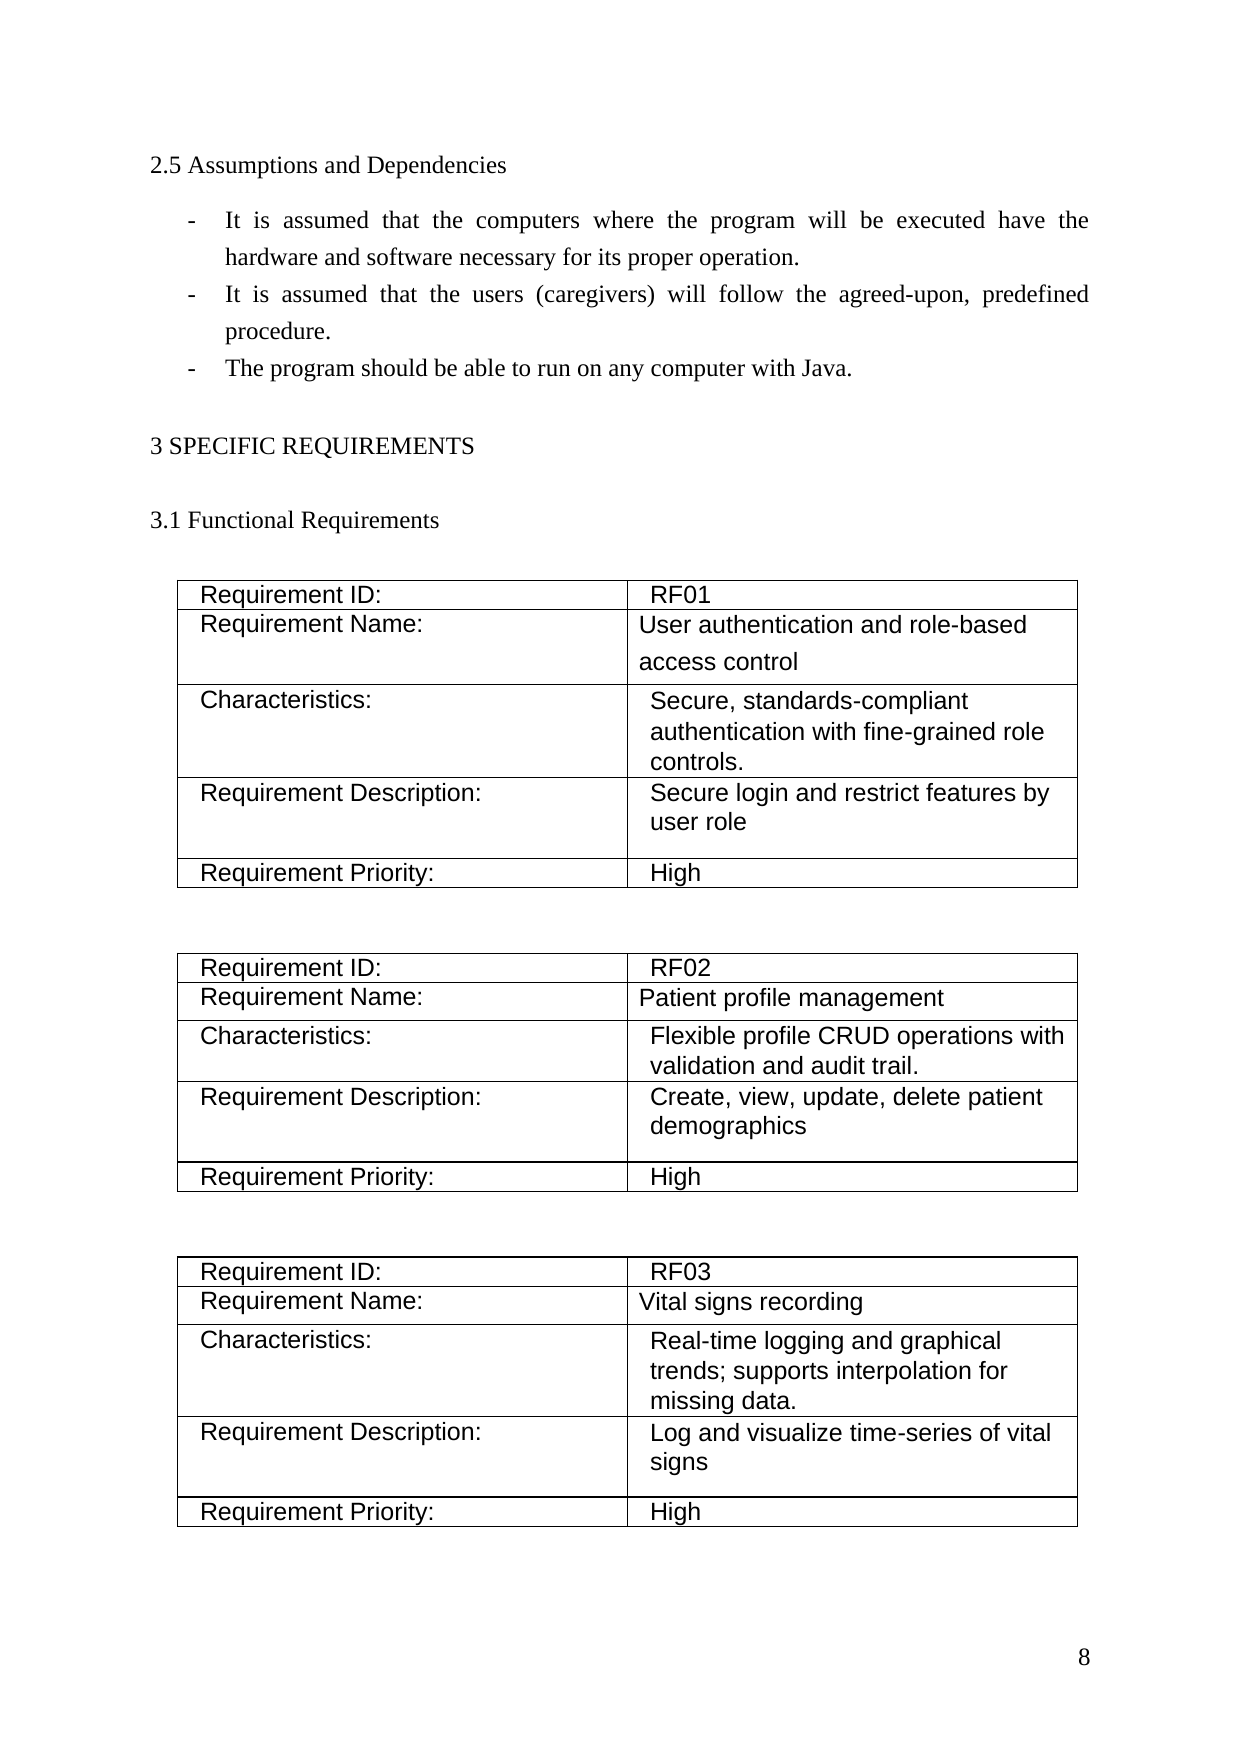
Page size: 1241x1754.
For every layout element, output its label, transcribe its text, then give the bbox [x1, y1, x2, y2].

table_cell Requirement Priority: [178, 1498, 627, 1526]
table_header Requirement ID: [178, 581, 627, 609]
list The program should be able to run on any computer with Java. [187, 353, 1090, 381]
table_cell Characteristics: [178, 685, 627, 777]
table_header Requirement ID: [178, 1258, 627, 1286]
table_cell Requirement Priority: [178, 859, 627, 887]
subtitle 3.1 Functional Requirements [150, 505, 1090, 534]
table_cell Create, view, update, delete patient demographics [628, 1082, 1077, 1161]
table_cell Secure login and restrict features by user role [628, 778, 1077, 858]
table_cell Requirement Description: [178, 778, 627, 858]
table_cell Real‑time logging and graphical trends; supports interpolation for missing data. [628, 1325, 1077, 1416]
table_cell Secure, standards‑compliant authentication with fine‑grained role controls. [628, 685, 1077, 777]
table_header RF01 [628, 581, 1077, 609]
subtitle 2.5 Assumptions and Dependencies [150, 150, 1090, 179]
table_cell High [628, 859, 1077, 887]
table_cell Requirement Name: [178, 983, 627, 1020]
table_header RF03 [628, 1258, 1077, 1286]
table_cell Requirement Description: [178, 1082, 627, 1161]
table_header Requirement ID: [178, 954, 627, 982]
table_cell User authentication and role-based access control [628, 610, 1077, 683]
table_cell Requirement Description: [178, 1417, 627, 1496]
table_cell Requirement Name: [178, 610, 627, 683]
table_cell Characteristics: [178, 1021, 627, 1081]
table_header RF02 [628, 954, 1077, 982]
table_cell Requirement Priority: [178, 1163, 627, 1191]
table_cell Characteristics: [178, 1325, 627, 1416]
list It is assumed that the users (caregivers) will follow the agreed-upon, predefined procedure. [187, 279, 1090, 345]
list It is assumed that the computers where the program will be executed have the hardware and software necessary for its proper operation. [187, 206, 1090, 271]
table_cell Log and visualize time‑series of vital signs [628, 1417, 1077, 1496]
table_cell Requirement Name: [178, 1287, 627, 1324]
table_cell Flexible profile CRUD operations with validation and audit trail. [628, 1021, 1077, 1081]
table_cell High [628, 1498, 1077, 1526]
table_cell Patient profile management [628, 983, 1077, 1020]
subtitle 3 SPECIFIC REQUIREMENTS [150, 431, 1090, 460]
table_cell High [628, 1163, 1077, 1191]
table_cell Vital signs recording [628, 1287, 1077, 1324]
